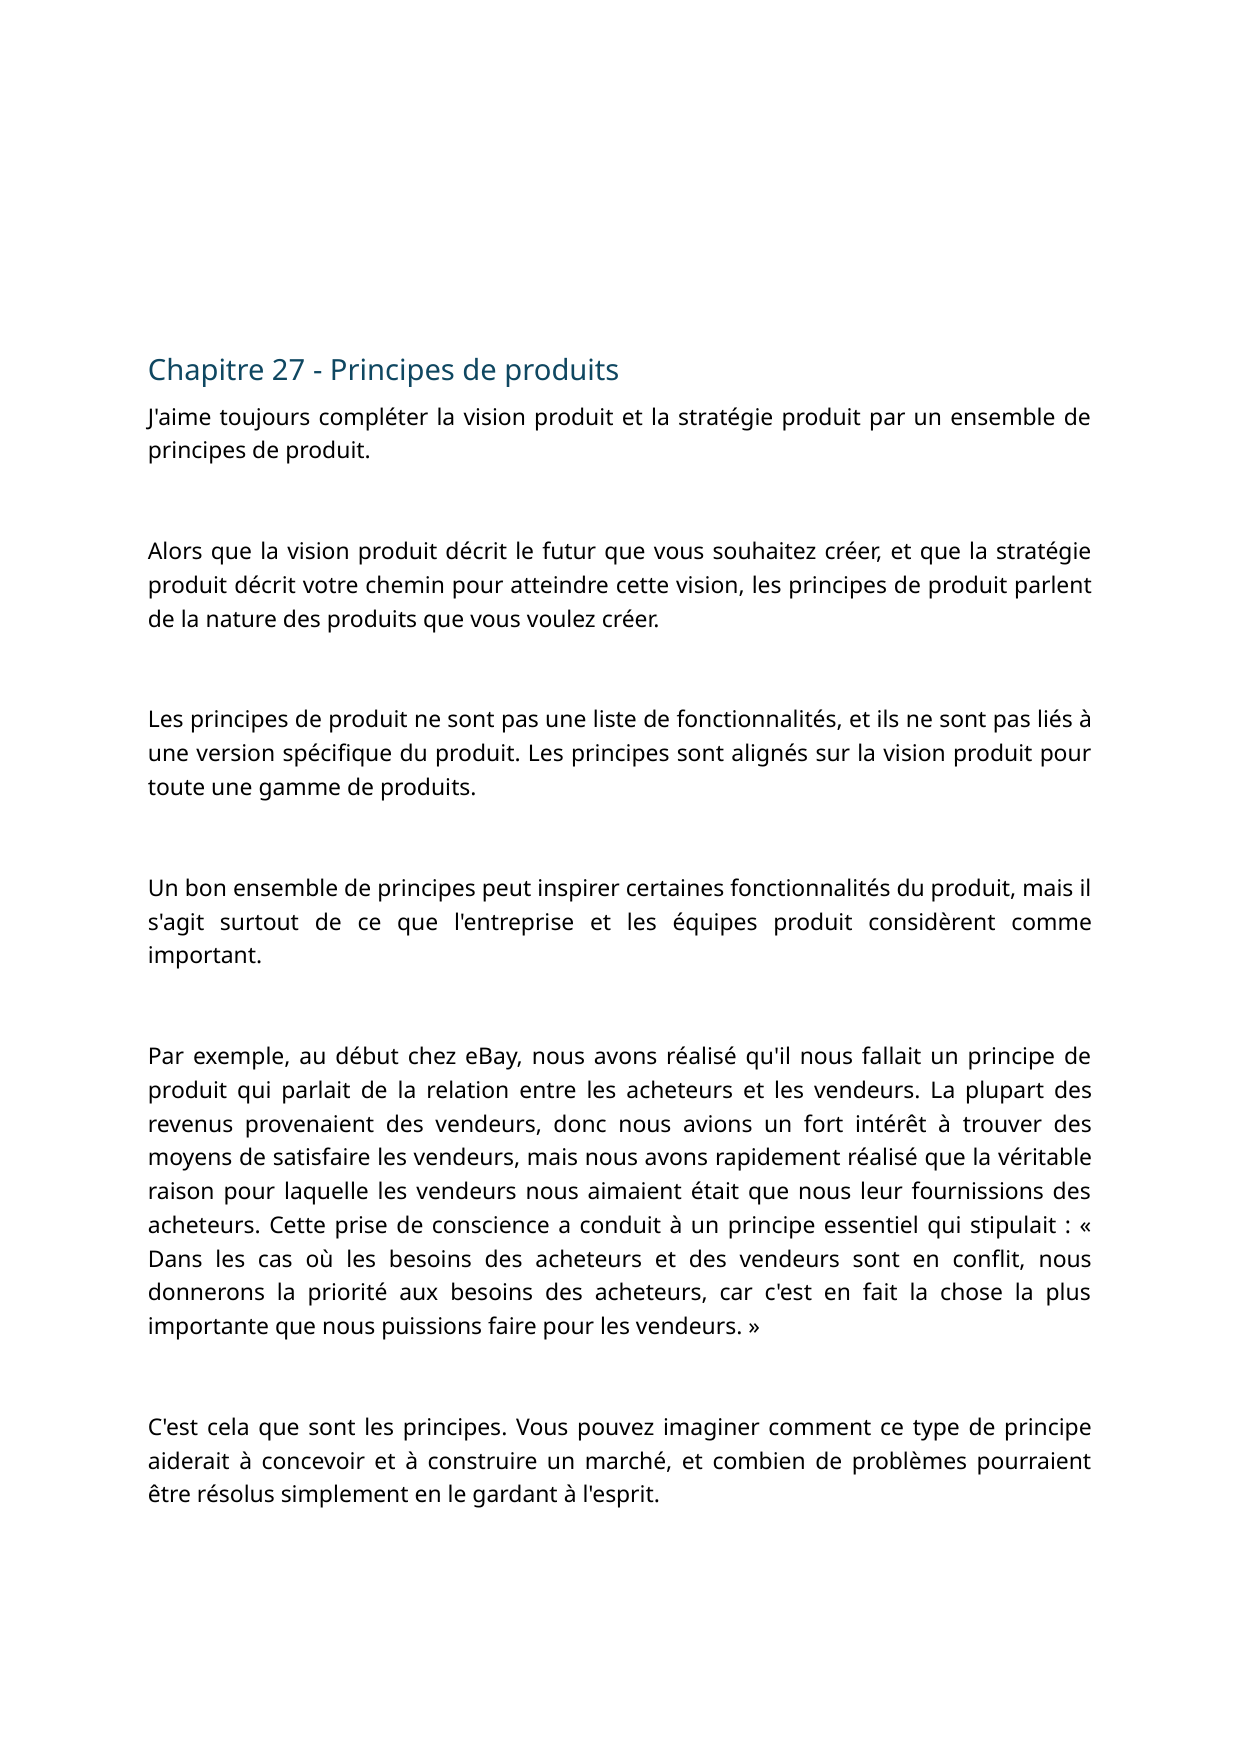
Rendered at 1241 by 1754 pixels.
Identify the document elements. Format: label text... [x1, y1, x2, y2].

subtitle Chapitre 27 - Principes de produits [148, 349, 1093, 389]
text Les principes de produit ne sont pas une liste de fonctionnalités, et ils ne sont pas liés à une version spécifique du produit. Les principes sont alignés sur la vision produit pour toute une gamme de produits. [148, 703, 1093, 802]
text C'est cela que sont les principes. Vous pouvez imaginer comment ce type de principe aiderait à concevoir et à construire un marché, et combien de problèmes pourraient être résolus simplement en le gardant à l'esprit. [148, 1411, 1093, 1509]
text Alors que la vision produit décrit le futur que vous souhaitez créer, et que la stratégie produit décrit votre chemin pour atteindre cette vision, les principes de produit parlent de la nature des produits que vous voulez créer. [148, 535, 1093, 634]
text Par exemple, au début chez eBay, nous avons réalisé qu'il nous fallait un principe de produit qui parlait de la relation entre les acheteurs et les vendeurs. La plupart des revenus provenaient des vendeurs, donc nous avions un fort intérêt à trouver des moyens de satisfaire les vendeurs, mais nous avons rapidement réalisé que la véritable raison pour laquelle les vendeurs nous aimaient était que nous leur fournissions des acheteurs. Cette prise de conscience a conduit à un principe essentiel qui stipulait : « Dans les cas où les besoins des acheteurs et des vendeurs sont en conflit, nous donnerons la priorité aux besoins des acheteurs, car c'est en fait la chose la plus importante que nous puissions faire pour les vendeurs. » [148, 1040, 1093, 1341]
text J'aime toujours compléter la vision produit et la stratégie produit par un ensemble de principes de produit. [148, 400, 1093, 465]
text Un bon ensemble de principes peut inspirer certaines fonctionnalités du produit, mais il s'agit surtout de ce que l'entreprise et les équipes produit considèrent comme important. [148, 872, 1093, 970]
